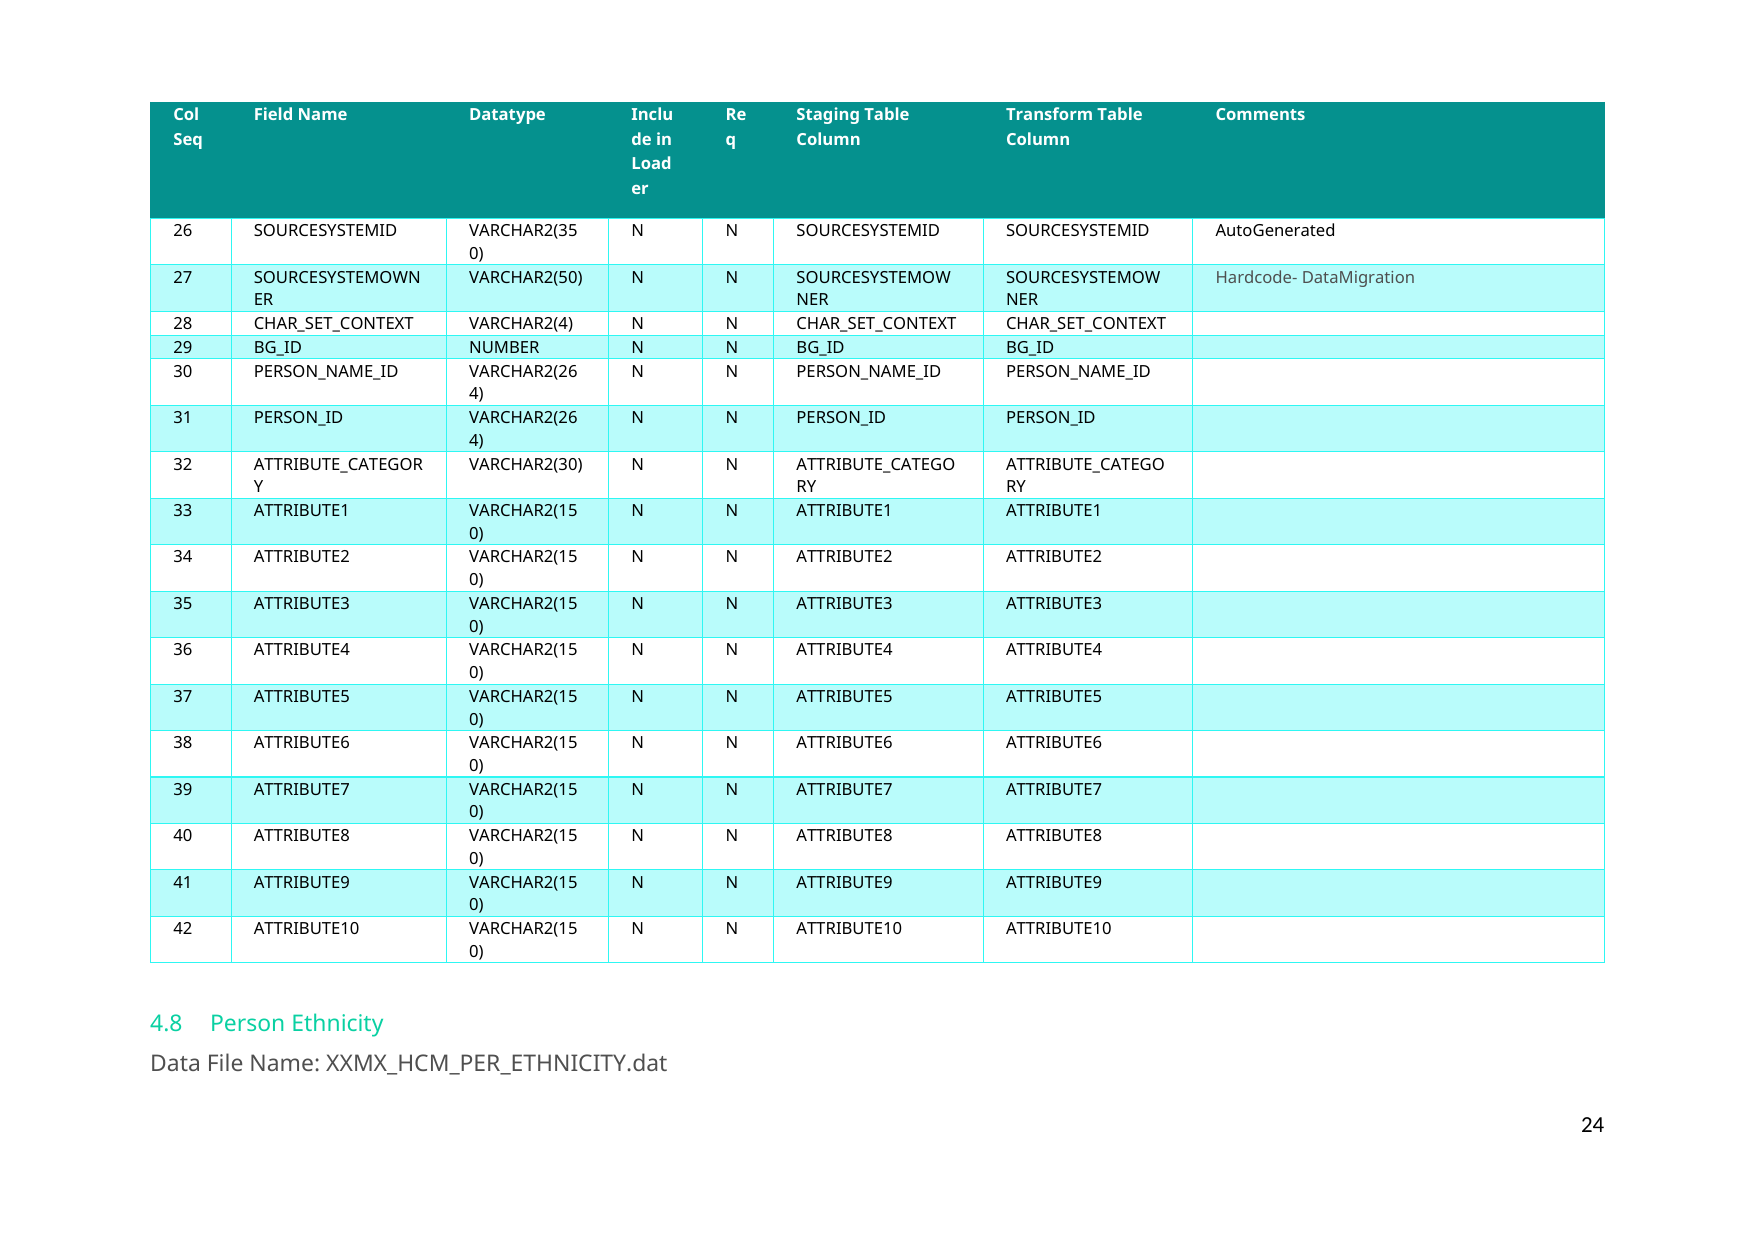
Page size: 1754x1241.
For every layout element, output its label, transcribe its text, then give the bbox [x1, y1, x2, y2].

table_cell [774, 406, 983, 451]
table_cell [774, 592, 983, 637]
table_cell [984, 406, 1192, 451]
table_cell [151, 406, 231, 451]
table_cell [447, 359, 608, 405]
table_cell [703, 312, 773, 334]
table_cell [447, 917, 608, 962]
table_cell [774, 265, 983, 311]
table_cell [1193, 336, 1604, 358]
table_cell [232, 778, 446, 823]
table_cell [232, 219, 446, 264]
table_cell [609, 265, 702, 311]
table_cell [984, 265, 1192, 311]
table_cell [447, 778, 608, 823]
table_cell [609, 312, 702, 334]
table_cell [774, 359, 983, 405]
text Data File Name: XXMX_HCM_PER_ETHNICITY.dat [150, 1047, 1604, 1078]
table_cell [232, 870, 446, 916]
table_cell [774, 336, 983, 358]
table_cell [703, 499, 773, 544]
table_header Req [703, 103, 773, 218]
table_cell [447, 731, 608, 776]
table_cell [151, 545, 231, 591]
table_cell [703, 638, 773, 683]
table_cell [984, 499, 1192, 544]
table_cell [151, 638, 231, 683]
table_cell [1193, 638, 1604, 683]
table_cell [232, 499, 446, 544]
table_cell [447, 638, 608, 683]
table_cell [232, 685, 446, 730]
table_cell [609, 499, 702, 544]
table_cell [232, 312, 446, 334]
table_header Transform Table Column [984, 103, 1192, 218]
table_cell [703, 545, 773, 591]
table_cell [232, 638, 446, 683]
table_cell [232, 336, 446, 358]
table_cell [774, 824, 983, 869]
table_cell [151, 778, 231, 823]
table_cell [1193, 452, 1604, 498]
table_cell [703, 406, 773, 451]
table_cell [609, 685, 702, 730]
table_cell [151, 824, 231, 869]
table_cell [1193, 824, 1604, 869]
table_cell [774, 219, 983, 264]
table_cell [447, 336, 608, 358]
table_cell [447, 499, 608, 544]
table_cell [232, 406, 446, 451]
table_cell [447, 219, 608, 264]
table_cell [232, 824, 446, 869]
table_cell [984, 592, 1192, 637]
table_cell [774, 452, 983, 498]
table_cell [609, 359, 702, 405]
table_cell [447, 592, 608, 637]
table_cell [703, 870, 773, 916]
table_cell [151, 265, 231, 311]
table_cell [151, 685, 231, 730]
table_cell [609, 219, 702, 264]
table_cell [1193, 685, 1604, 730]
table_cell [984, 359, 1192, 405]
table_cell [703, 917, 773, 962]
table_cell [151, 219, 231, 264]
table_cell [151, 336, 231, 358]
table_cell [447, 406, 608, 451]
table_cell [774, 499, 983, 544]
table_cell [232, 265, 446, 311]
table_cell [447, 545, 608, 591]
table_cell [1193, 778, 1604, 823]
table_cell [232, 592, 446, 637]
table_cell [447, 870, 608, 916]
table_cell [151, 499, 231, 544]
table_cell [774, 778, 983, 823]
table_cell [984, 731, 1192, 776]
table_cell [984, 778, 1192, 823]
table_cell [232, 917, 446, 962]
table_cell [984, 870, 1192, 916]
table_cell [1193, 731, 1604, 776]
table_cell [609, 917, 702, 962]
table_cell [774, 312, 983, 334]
table_header Datatype [447, 103, 608, 218]
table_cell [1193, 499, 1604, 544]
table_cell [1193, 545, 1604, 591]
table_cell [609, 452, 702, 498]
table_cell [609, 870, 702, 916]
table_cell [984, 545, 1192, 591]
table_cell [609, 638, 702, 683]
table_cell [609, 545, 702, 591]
table_header Staging Table Column [774, 103, 983, 218]
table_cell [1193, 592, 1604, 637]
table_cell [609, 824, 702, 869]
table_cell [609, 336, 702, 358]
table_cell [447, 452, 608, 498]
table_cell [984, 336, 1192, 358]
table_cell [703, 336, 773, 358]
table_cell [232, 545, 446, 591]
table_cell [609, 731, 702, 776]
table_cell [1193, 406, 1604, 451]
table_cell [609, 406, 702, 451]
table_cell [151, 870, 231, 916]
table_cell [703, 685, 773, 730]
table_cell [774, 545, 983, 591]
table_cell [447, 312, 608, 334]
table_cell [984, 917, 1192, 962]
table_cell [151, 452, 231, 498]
table_header Comments [1193, 103, 1604, 218]
table_header Field Name [232, 103, 446, 218]
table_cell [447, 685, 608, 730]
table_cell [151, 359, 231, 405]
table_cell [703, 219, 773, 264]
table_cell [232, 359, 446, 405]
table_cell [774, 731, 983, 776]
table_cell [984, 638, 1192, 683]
table_header Include in Loader [609, 103, 702, 218]
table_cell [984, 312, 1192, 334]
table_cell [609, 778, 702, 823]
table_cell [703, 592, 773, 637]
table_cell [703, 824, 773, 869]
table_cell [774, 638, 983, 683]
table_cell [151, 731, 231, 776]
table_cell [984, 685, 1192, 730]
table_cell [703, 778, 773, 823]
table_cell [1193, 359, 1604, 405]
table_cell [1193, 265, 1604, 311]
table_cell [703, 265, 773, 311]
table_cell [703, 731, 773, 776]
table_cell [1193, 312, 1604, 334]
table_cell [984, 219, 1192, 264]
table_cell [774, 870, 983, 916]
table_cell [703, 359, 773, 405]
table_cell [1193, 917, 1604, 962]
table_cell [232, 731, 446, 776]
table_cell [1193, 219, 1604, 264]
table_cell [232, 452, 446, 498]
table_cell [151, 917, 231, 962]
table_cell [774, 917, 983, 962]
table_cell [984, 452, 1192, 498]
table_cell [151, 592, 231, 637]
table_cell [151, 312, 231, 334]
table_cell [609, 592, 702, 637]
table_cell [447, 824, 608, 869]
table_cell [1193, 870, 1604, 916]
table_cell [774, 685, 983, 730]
subtitle Person Ethnicity [150, 1007, 1604, 1038]
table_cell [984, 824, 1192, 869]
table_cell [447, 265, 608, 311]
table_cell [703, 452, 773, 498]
table_header Col Seq [151, 103, 231, 218]
